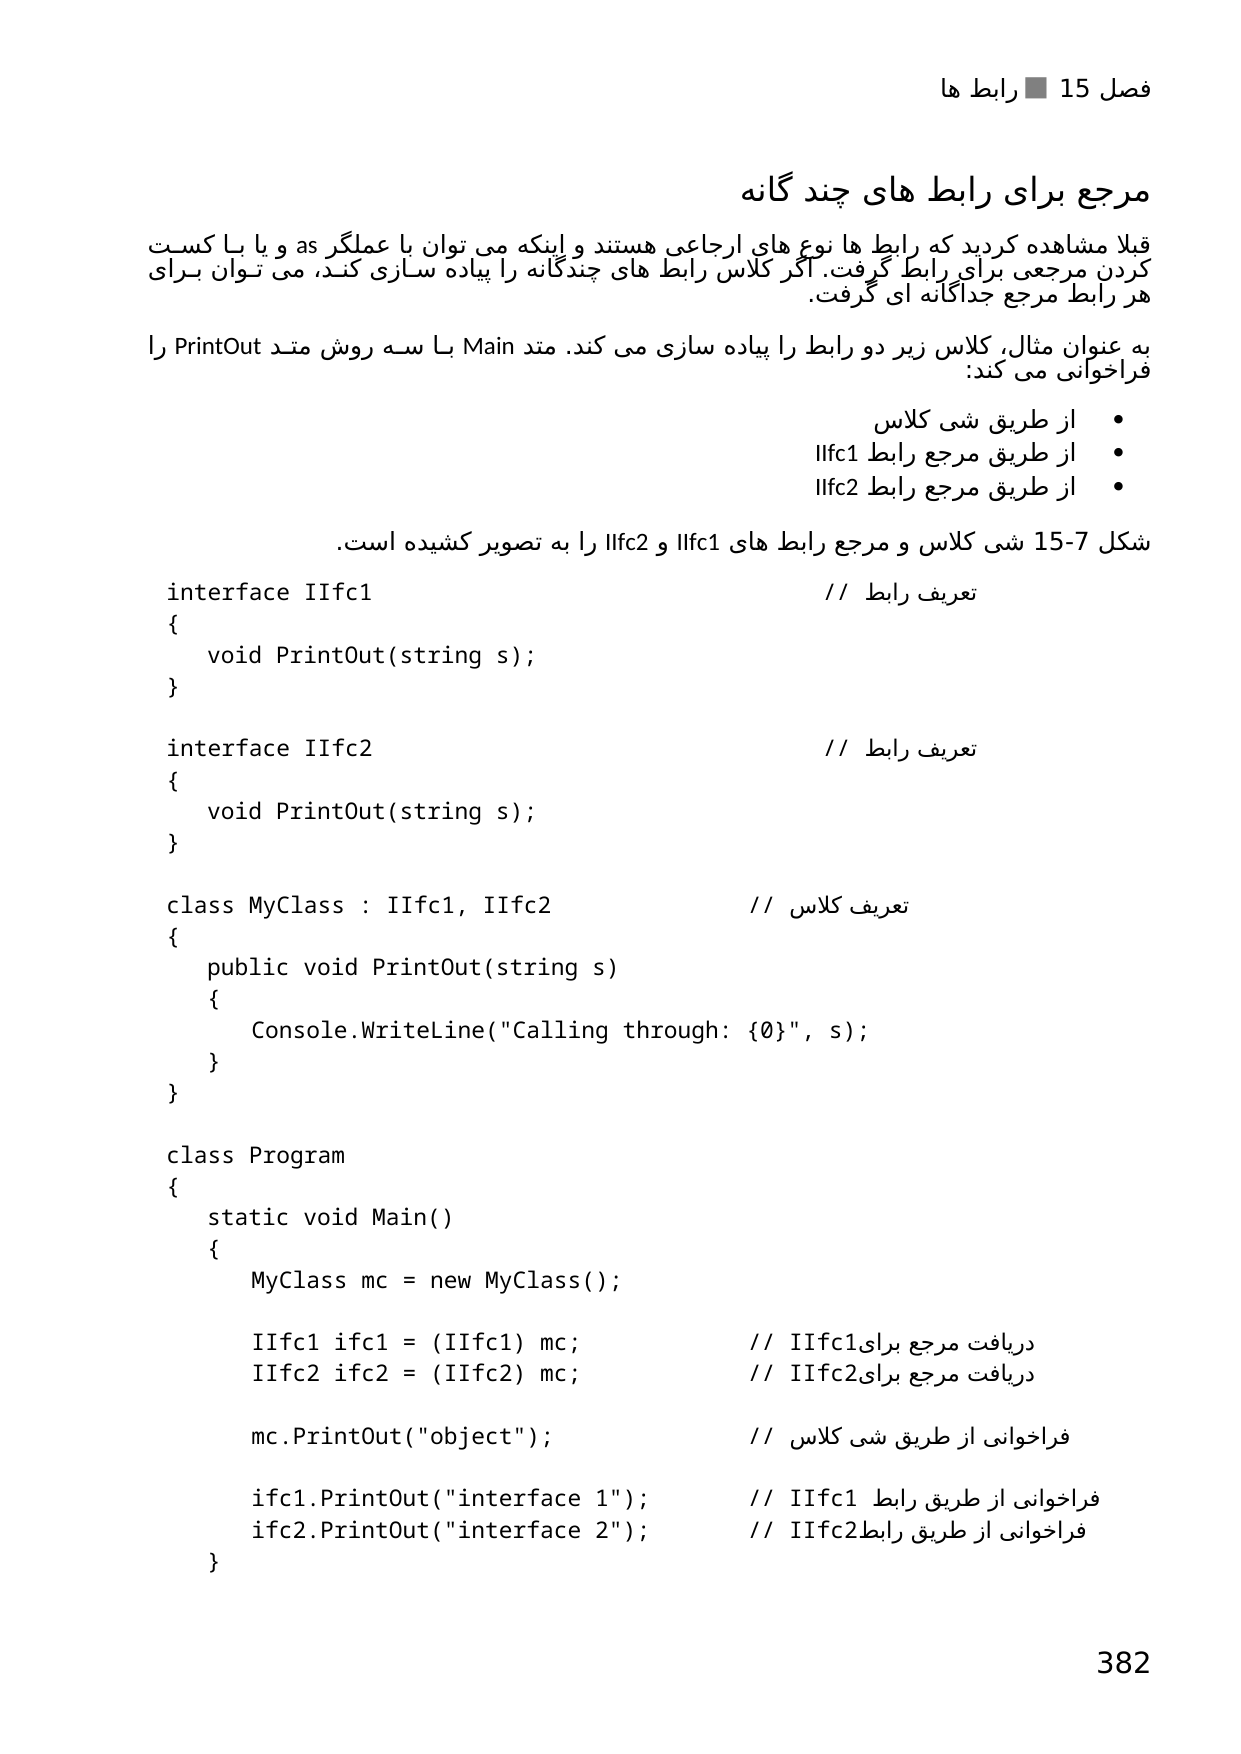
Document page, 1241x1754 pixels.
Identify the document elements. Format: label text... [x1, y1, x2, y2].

text class MyClass : IIfc1, IIfc2 // تعریف کلاس [148, 888, 1152, 920]
text از طریق شی کلاس [148, 405, 1114, 434]
text mc.PrintOut("object"); // فراخوانی از طریق شی کلاس [148, 1420, 1152, 1451]
text از طریق مرجع رابط IIfc2 [148, 471, 1114, 501]
text } [148, 1076, 1152, 1107]
text { [148, 1232, 1152, 1263]
text مرجع برای رابط های چند گانه [148, 175, 1152, 208]
text از طریق مرجع رابط IIfc1 [148, 437, 1114, 468]
text MyClass mc = new MyClass(); [148, 1263, 1152, 1295]
text } [148, 670, 1152, 701]
text ifc2.PrintOut("interface 2"); // IIfc2فراخوانی از طریق رابط [148, 1513, 1152, 1545]
text static void Main() [148, 1201, 1152, 1232]
text IIfc1 ifc1 = (IIfc1) mc; // IIfc1دریافت مرجع برای [148, 1326, 1152, 1357]
text { [148, 920, 1152, 951]
text { [148, 982, 1152, 1013]
text Console.WriteLine("Calling through: {0}", s); [148, 1013, 1152, 1045]
text interface IIfc1 // تعریف رابط [148, 576, 1152, 607]
text قبلا مشاهده کردید که رابط ها نوع های ارجاعی هستند و اینکه می توان با عملگر as و یا با کست کردن مرجعی برای رابط گرفت. اگر کلاس رابط های چندگانه را پیاده سازی کند، می توان برای هر رابط مرجع جداگانه ای گرفت. [148, 233, 1152, 308]
text class Program [148, 1138, 1152, 1170]
text } [148, 826, 1152, 857]
text public void PrintOut(string s) [148, 951, 1152, 982]
text interface IIfc2 // تعریف رابط [148, 732, 1152, 763]
text void PrintOut(string s); [148, 638, 1152, 670]
text شکل 7-15 شی کلاس و مرجع رابط های IIfc1 و IIfc2 را به تصویر کشیده است. [148, 529, 1152, 555]
text } [148, 1045, 1152, 1076]
text { [148, 1170, 1152, 1201]
text ifc1.PrintOut("interface 1"); // IIfc1 فراخوانی از طریق رابط [148, 1482, 1152, 1513]
text به عنوان مثال، کلاس زیر دو رابط را پیاده سازی می کند. متد Main با سه روش متد PrintOut را فراخوانی می کند: [148, 333, 1152, 384]
text { [148, 607, 1152, 638]
text { [148, 763, 1152, 795]
text IIfc2 ifc2 = (IIfc2) mc; // IIfc2دریافت مرجع برای [148, 1357, 1152, 1388]
text void PrintOut(string s); [148, 795, 1152, 826]
text } [148, 1545, 1152, 1576]
